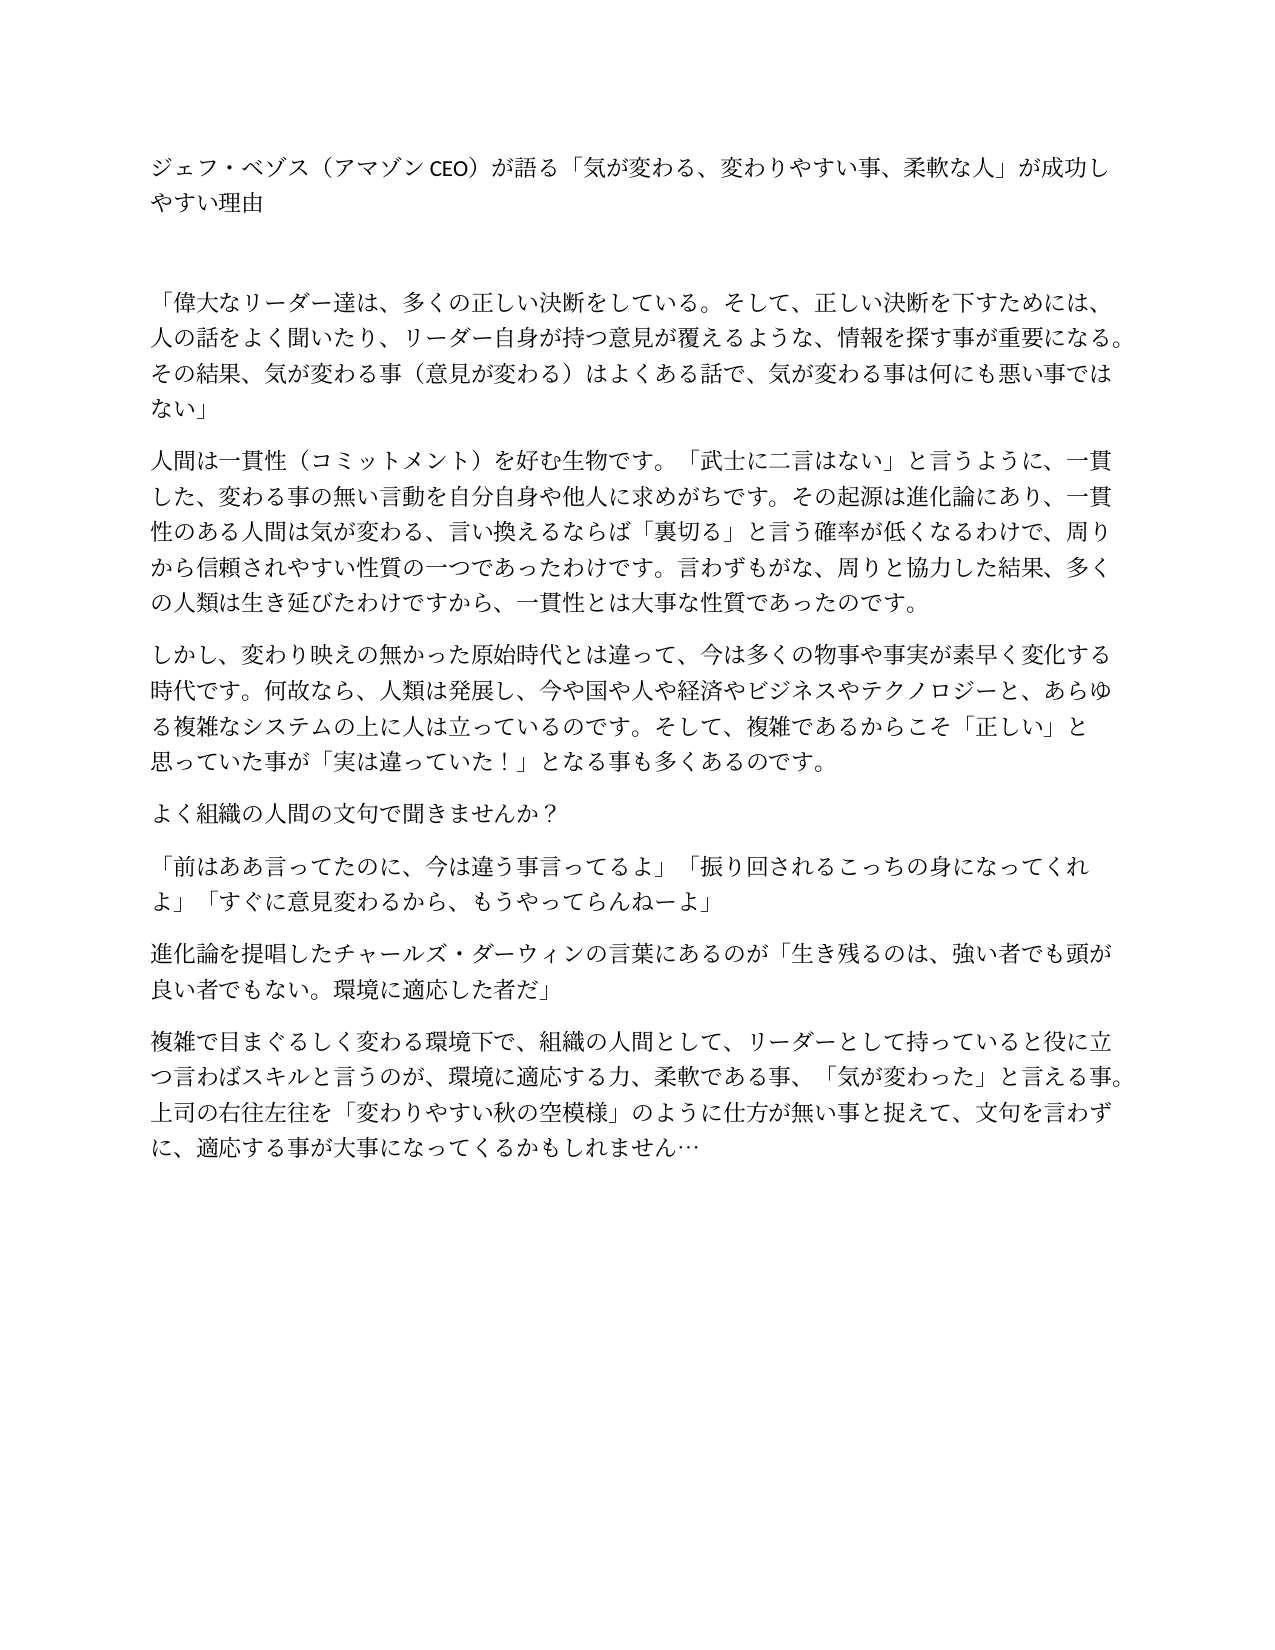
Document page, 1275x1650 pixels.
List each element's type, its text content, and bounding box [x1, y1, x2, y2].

text ジェフ・ベゾス（アマゾンCEO）が語る「気が変わる、変わりやすい事、柔軟な人」が成功しやすい理由 [150, 150, 1125, 218]
text 「前はああ言ってたのに、今は違う事言ってるよ」「振り回されるこっちの身になってくれよ」「すぐに意見変わるから、もうやってらんねーよ」 [150, 848, 1125, 917]
text 進化論を提唱したチャールズ・ダーウィンの言葉にあるのが「生き残るのは、強い者でも頭が良い者でもない。環境に適応した者だ」 [150, 936, 1125, 1005]
text よく組織の人間の文句で聞きませんか？ [150, 796, 1125, 829]
text 「偉大なリーダー達は、多くの正しい決断をしている。そして、正しい決断を下すためには、人の話をよく聞いたり、リーダー自身が持つ意見が覆えるような、情報を探す事が重要になる。その結果、気が変わる事（意見が変わる）はよくある話で、気が変わる事は何にも悪い事ではない」 [150, 284, 1125, 424]
text 複雑で目まぐるしく変わる環境下で、組織の人間として、リーダーとして持っていると役に立つ言わばスキルと言うのが、環境に適応する力、柔軟である事、「気が変わった」と言える事。上司の右往左往を「変わりやすい秋の空模様」のように仕方が無い事と捉えて、文句を言わずに、適応する事が大事になってくるかもしれません… [150, 1024, 1125, 1163]
text しかし、変わり映えの無かった原始時代とは違って、今は多くの物事や事実が素早く変化する時代です。何故なら、人類は発展し、今や国や人や経済やビジネスやテクノロジーと、あらゆる複雑なシステムの上に人は立っているのです。そして、複雑であるからこそ「正しい」と思っていた事が「実は違っていた！」となる事も多くあるのです。 [150, 638, 1125, 777]
text 人間は一貫性（コミットメント）を好む生物です。「武士に二言はない」と言うように、一貫した、変わる事の無い言動を自分自身や他人に求めがちです。その起源は進化論にあり、一貫性のある人間は気が変わる、言い換えるならば「裏切る」と言う確率が低くなるわけで、周りから信頼されやすい性質の一つであったわけです。言わずもがな、周りと協力した結果、多くの人類は生き延びたわけですから、一貫性とは大事な性質であったのです。 [150, 443, 1125, 618]
